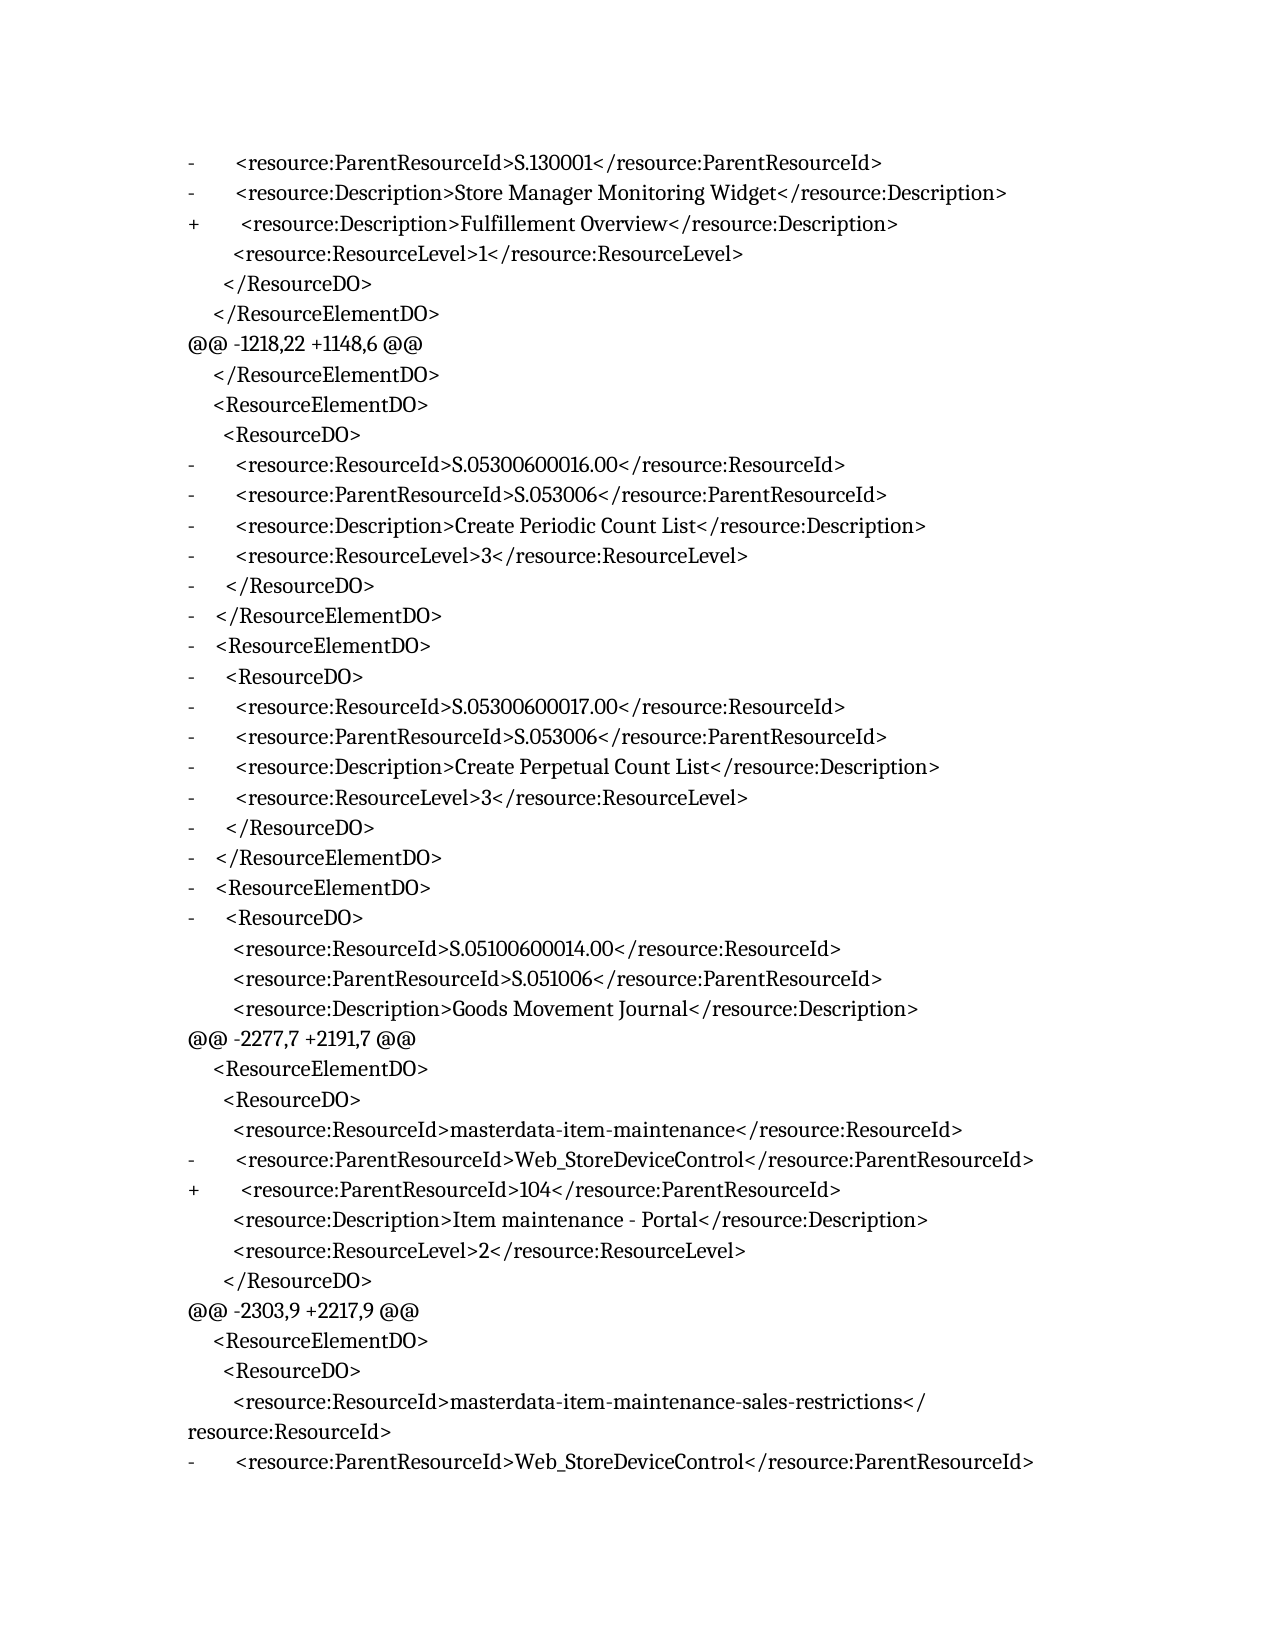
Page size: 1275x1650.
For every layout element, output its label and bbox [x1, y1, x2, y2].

text [187, 150, 1087, 1475]
